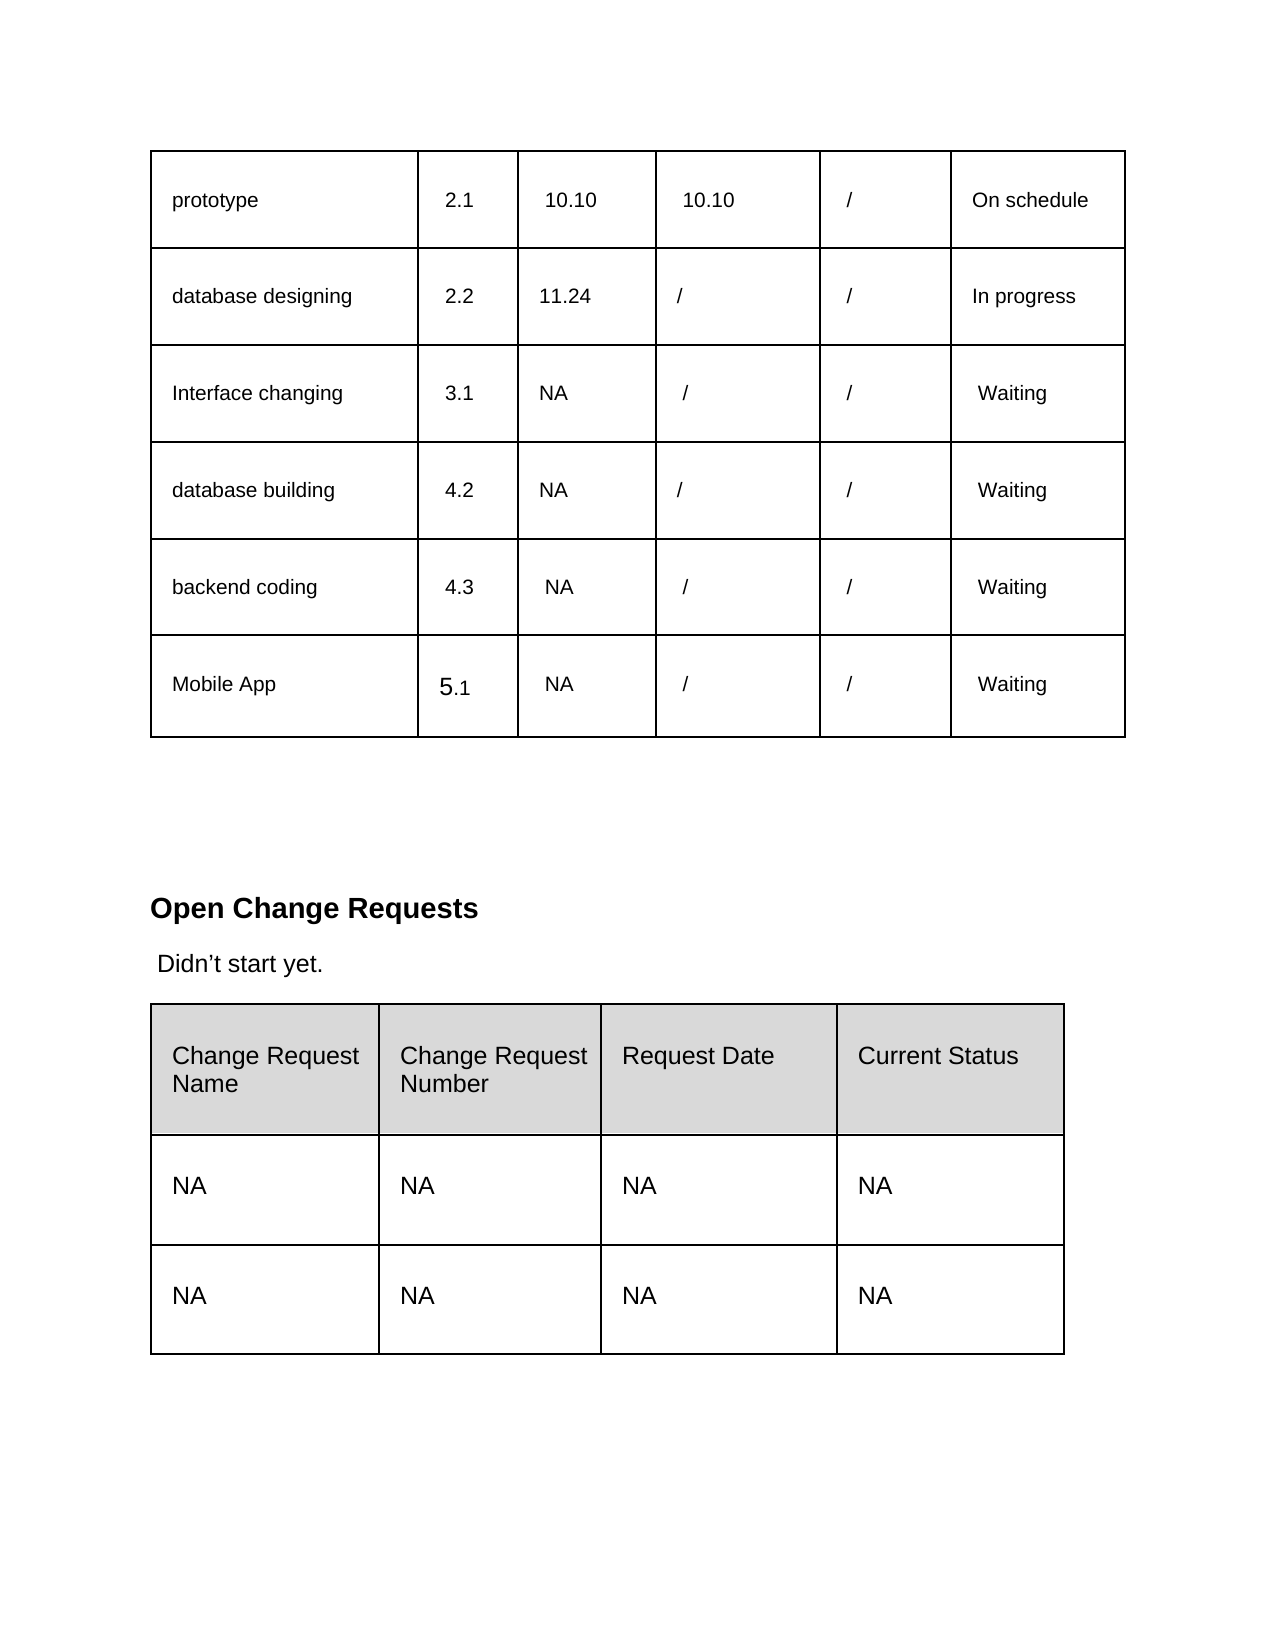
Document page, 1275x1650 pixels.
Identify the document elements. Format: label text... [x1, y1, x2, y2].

table_cell NA [602, 1136, 836, 1243]
table_cell / [657, 249, 819, 344]
table_header Current Status [838, 1005, 1063, 1133]
table_cell 5.1 [419, 636, 517, 736]
table_cell 2.2 [419, 249, 517, 344]
table_header Change Request Number [380, 1005, 600, 1133]
table_cell NA [519, 540, 655, 634]
subtitle Open Change Requests [150, 891, 1125, 924]
table_cell 4.3 [419, 540, 517, 634]
table_cell / [821, 540, 950, 634]
table_cell / [657, 636, 819, 736]
table_cell Mobile App [152, 636, 417, 736]
table_cell NA [519, 636, 655, 736]
table_cell Waiting [952, 346, 1124, 441]
table_cell database designing [152, 249, 417, 344]
table_cell NA [152, 1136, 378, 1243]
table_cell / [821, 443, 950, 537]
table_cell / [657, 346, 819, 441]
table_cell 3.1 [419, 346, 517, 441]
table_cell backend coding [152, 540, 417, 634]
table_cell 4.2 [419, 443, 517, 537]
table_cell 10.10 [657, 152, 819, 247]
table_cell NA [152, 1246, 378, 1353]
table_header Request Date [602, 1005, 836, 1133]
table_cell / [821, 636, 950, 736]
table_cell Interface changing [152, 346, 417, 441]
table_cell / [821, 249, 950, 344]
table_header Change Request Name [152, 1005, 378, 1133]
table_cell NA [380, 1246, 600, 1353]
table_cell In progress [952, 249, 1124, 344]
text Didn’t start yet. [150, 949, 1125, 978]
table_cell NA [519, 443, 655, 537]
table_cell / [657, 540, 819, 634]
table_cell Waiting [952, 540, 1124, 634]
table_cell / [821, 346, 950, 441]
table_cell / [821, 152, 950, 247]
table_cell NA [380, 1136, 600, 1243]
table_cell database building [152, 443, 417, 537]
table_cell NA [519, 346, 655, 441]
table_cell 2.1 [419, 152, 517, 247]
table_cell / [657, 443, 819, 537]
table_cell NA [838, 1136, 1063, 1243]
table_cell 11.24 [519, 249, 655, 344]
table_cell prototype [152, 152, 417, 247]
table_cell NA [838, 1246, 1063, 1353]
table_cell NA [602, 1246, 836, 1353]
table_cell 10.10 [519, 152, 655, 247]
table_cell On schedule [952, 152, 1124, 247]
table_cell Waiting [952, 443, 1124, 537]
table_cell Waiting [952, 636, 1124, 736]
